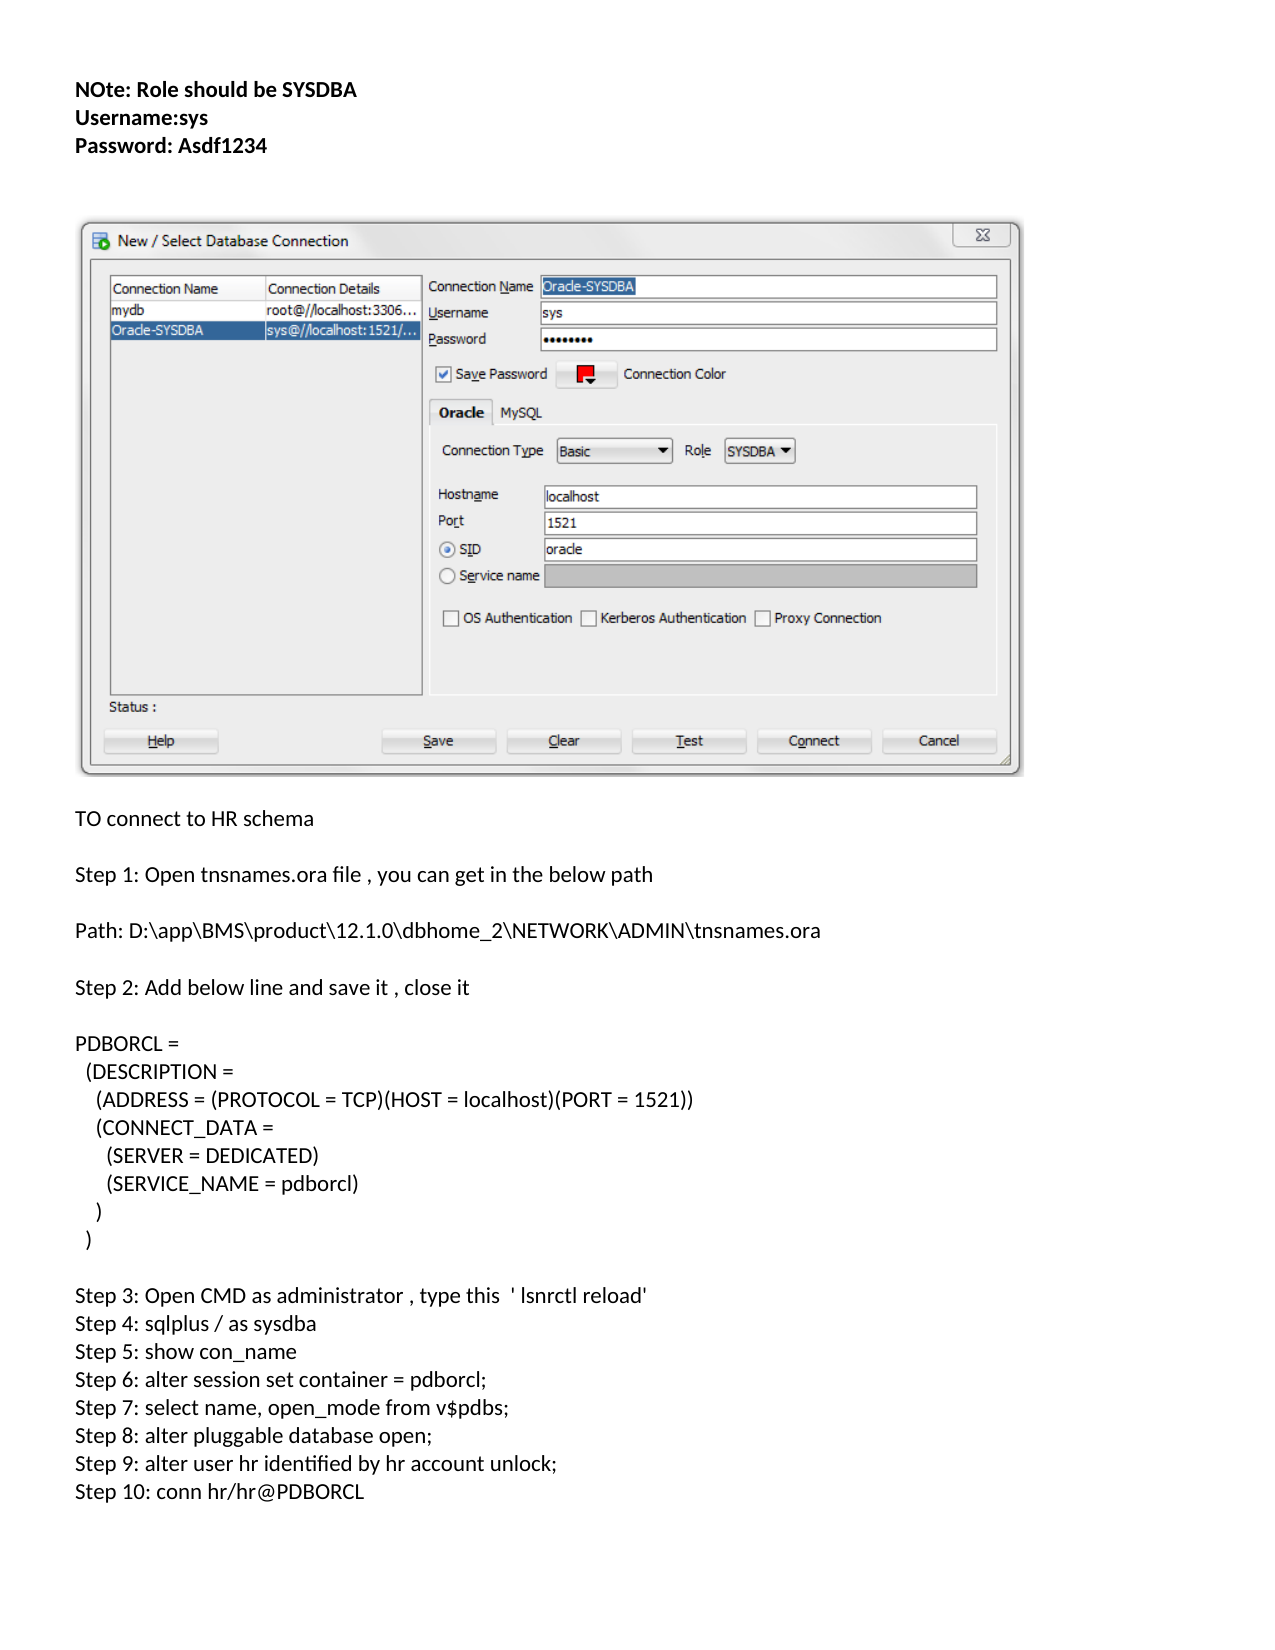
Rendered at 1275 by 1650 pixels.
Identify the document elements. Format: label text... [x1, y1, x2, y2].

text Step 2: Add below line and save it , close it [75, 973, 1181, 1001]
text Step 3: Open CMD as administrator , type this ' lsnrctl reload' [75, 1281, 1181, 1309]
text (DESCRIPTION = [75, 1057, 1181, 1085]
text Step 6: alter session set container = pdborcl; [75, 1365, 1181, 1393]
text Password: Asdf1234 [75, 131, 1181, 159]
text Step 1: Open tnsnames.ora file , you can get in the below path [75, 861, 1181, 889]
text Step 10: conn hr/hr@PDBORCL [75, 1477, 1181, 1505]
text ) [75, 1225, 1181, 1253]
text NOte: Role should be SYSDBA [75, 75, 1181, 103]
text ) [75, 1197, 1181, 1225]
text Path: D:\app\BMS\product\12.1.0\dbhome_2\NETWORK\ADMIN\tnsnames.ora [75, 917, 1181, 945]
text (SERVICE_NAME = pdborcl) [75, 1169, 1181, 1197]
text Step 5: show con_name [75, 1337, 1181, 1365]
text Step 8: alter pluggable database open; [75, 1421, 1181, 1449]
text Step 9: alter user hr identified by hr account unlock; [75, 1449, 1181, 1477]
text Username:sys [75, 103, 1181, 131]
text (SERVER = DEDICATED) [75, 1141, 1181, 1169]
text (ADDRESS = (PROTOCOL = TCP)(HOST = localhost)(PORT = 1521)) [75, 1085, 1181, 1113]
text Step 7: select name, open_mode from v$pdbs; [75, 1393, 1181, 1421]
text TO connect to HR schema [75, 804, 1181, 833]
picture [75, 215, 1025, 777]
text (CONNECT_DATA = [75, 1113, 1181, 1141]
text PDBORCL = [75, 1029, 1181, 1057]
text Step 4: sqlplus / as sysdba [75, 1309, 1181, 1337]
